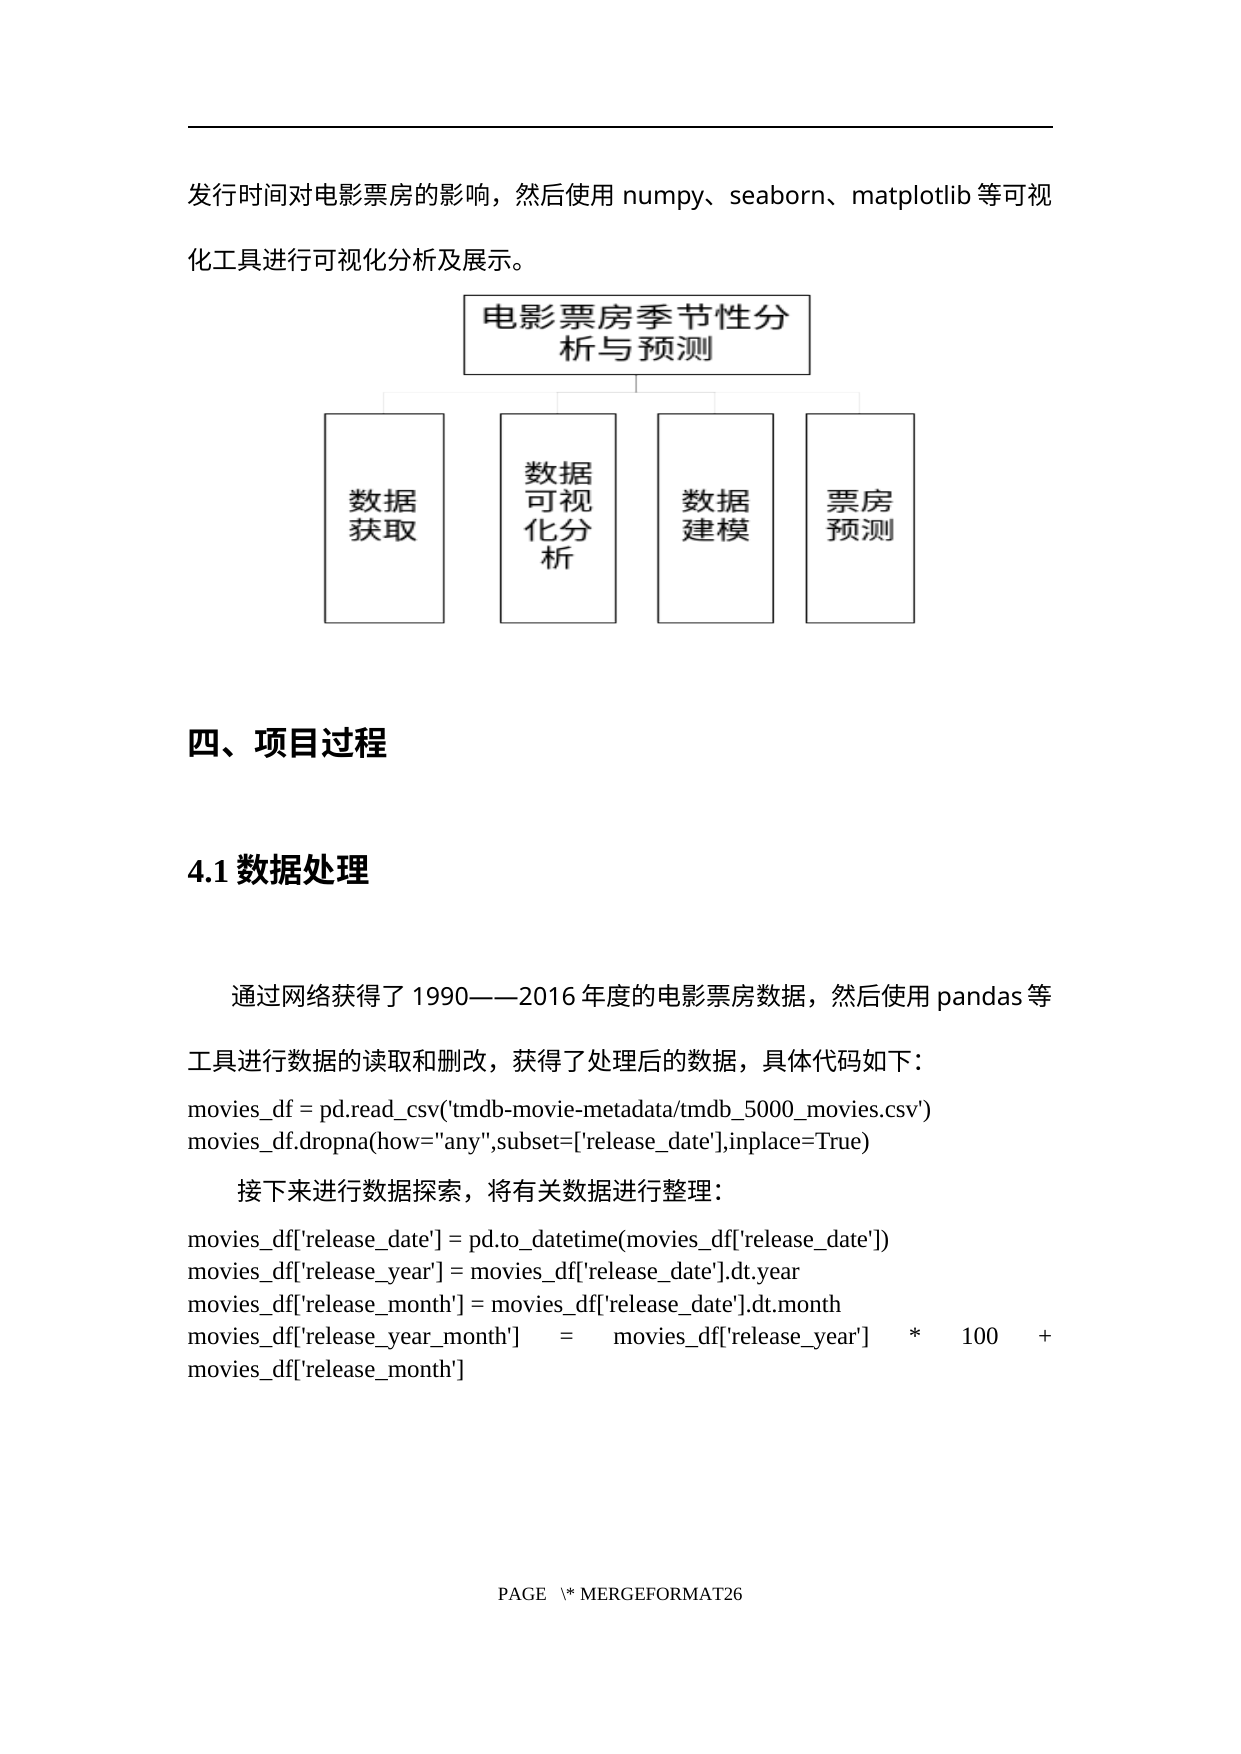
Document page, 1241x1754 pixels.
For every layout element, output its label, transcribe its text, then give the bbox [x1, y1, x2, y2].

text movies_df['release_year_month'] = movies_df['release_year'] * 100 + movies_df['release_month'] [187, 1319, 1053, 1384]
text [187, 161, 1053, 291]
text movies_df.dropna(how="any",subset=['release_date'],inplace=True) [187, 1124, 1053, 1157]
text movies_df = pd.read_csv('tmdb-movie-metadata/tmdb_5000_movies.csv') [187, 1092, 1053, 1124]
subtitle 4.1数据处理 [187, 835, 1053, 900]
subtitle 四、项目过程 [187, 708, 1053, 773]
text movies_df['release_date'] = pd.to_datetime(movies_df['release_date']) [187, 1222, 1053, 1254]
text movies_df['release_month'] = movies_df['release_date'].dt.month [187, 1287, 1053, 1319]
text movies_df['release_year'] = movies_df['release_date'].dt.year [187, 1254, 1053, 1287]
text 通过网络获得了1990——2016年度的电影票房数据，然后使用pandas等工具进行数据的读取和删改，获得了处理后的数据，具体代码如下： [187, 962, 1053, 1092]
text 接下来进行数据探索，将有关数据进行整理： [187, 1157, 1053, 1222]
